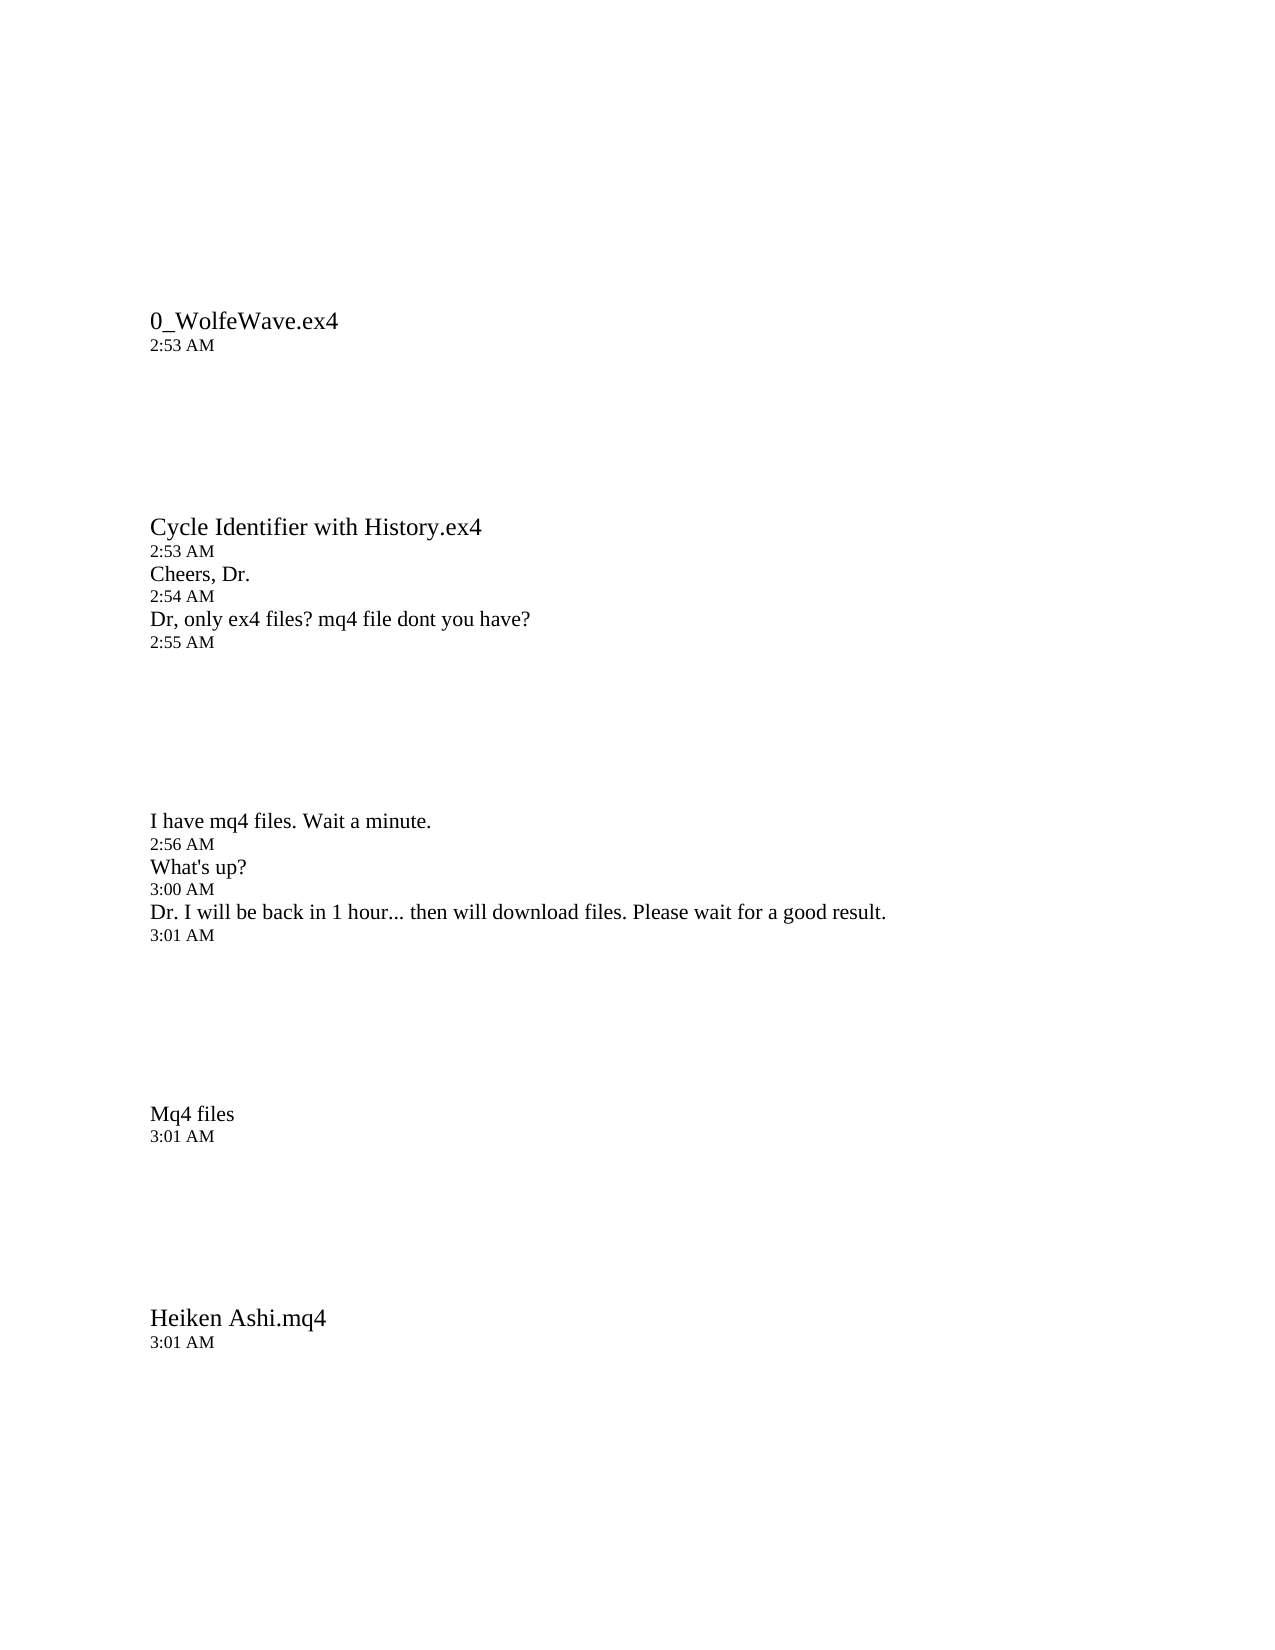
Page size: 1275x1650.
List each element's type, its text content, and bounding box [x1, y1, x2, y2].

text Dr. I will be back in 1 hour... then will download files. Please wait for a good result. [150, 899, 1125, 924]
text 3:01 AM [150, 924, 1125, 945]
text 0_WolfeWave.ex4 [150, 306, 1125, 335]
text 2:56 AM [150, 833, 1125, 854]
text 2:53 AM [150, 335, 1125, 355]
text What's up? [150, 854, 1125, 879]
text 2:55 AM [150, 632, 1125, 652]
text 3:00 AM [150, 879, 1125, 899]
text Dr, only ex4 files? mq4 file dont you have? [150, 606, 1125, 632]
text 3:01 AM [150, 1126, 1125, 1147]
text 2:54 AM [150, 586, 1125, 606]
text 2:53 AM [150, 541, 1125, 561]
text Cheers, Dr. [150, 561, 1125, 586]
text Cycle Identifier with History.ex4 [150, 512, 1125, 541]
text Heiken Ashi.mq4 [150, 1303, 1125, 1332]
text 3:01 AM [150, 1332, 1125, 1352]
text Mq4 files [150, 1101, 1125, 1126]
text I have mq4 files. Wait a minute. [150, 808, 1125, 833]
